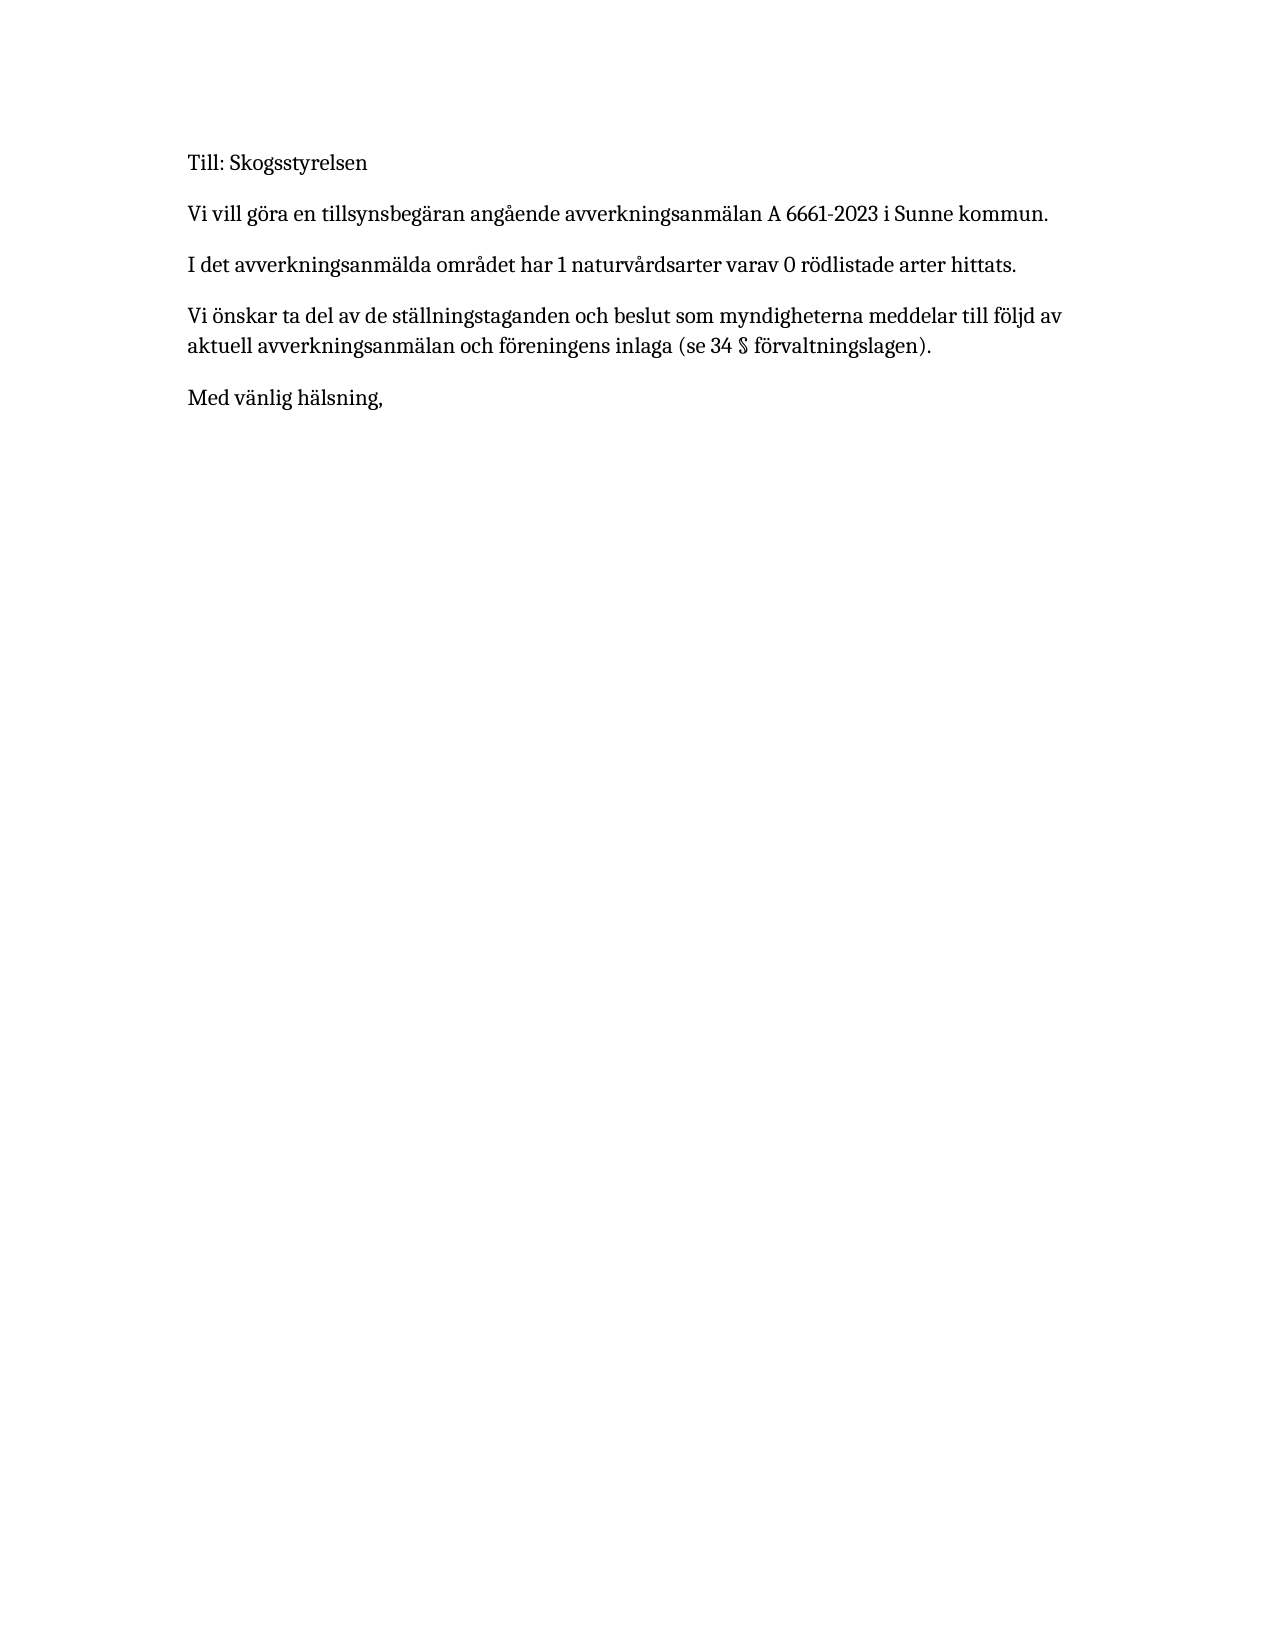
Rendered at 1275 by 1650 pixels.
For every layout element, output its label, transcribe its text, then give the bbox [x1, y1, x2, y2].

text Med vänlig hälsning, [187, 384, 1087, 441]
text Till: Skogsstyrelsen [187, 150, 1087, 176]
text Vi vill göra en tillsynsbegäran angående avverkningsanmälan A 6661-2023 i Sunne kommun. [187, 201, 1087, 227]
text Vi önskar ta del av de ställningstaganden och beslut som myndigheterna meddelar till följd av aktuell avverkningsanmälan och föreningens inlaga (se 34 § förvaltningslagen). [187, 303, 1087, 360]
text I det avverkningsanmälda området har 1 naturvårdsarter varav 0 rödlistade arter hittats. [187, 252, 1087, 278]
